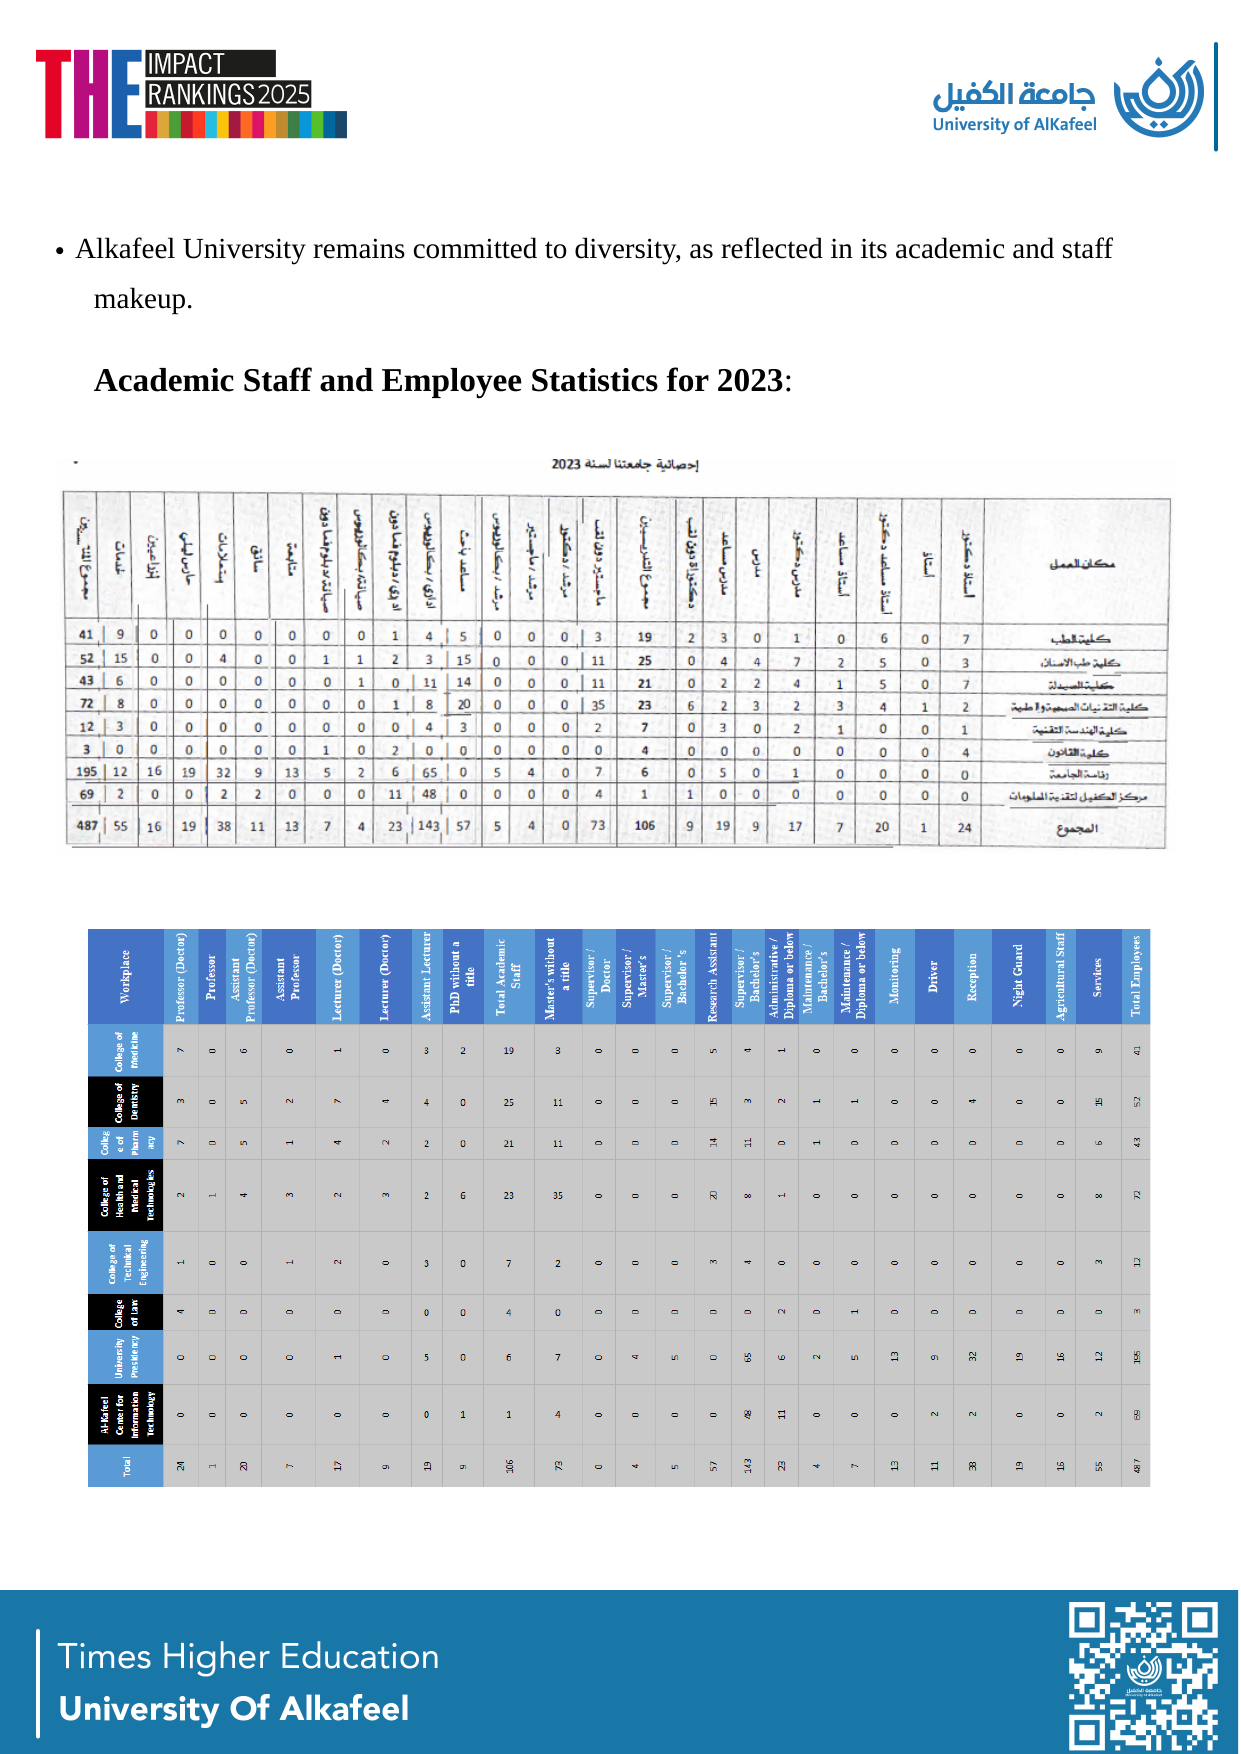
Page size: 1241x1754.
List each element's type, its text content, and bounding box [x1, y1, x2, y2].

list Alkafeel University remains committed to diversity, as reflected in its academic and staff makeup. [56, 231, 1181, 315]
text Academic Staff and Employee Statistics for 2023: [94, 361, 1181, 399]
picture [0, 17, 1239, 1754]
